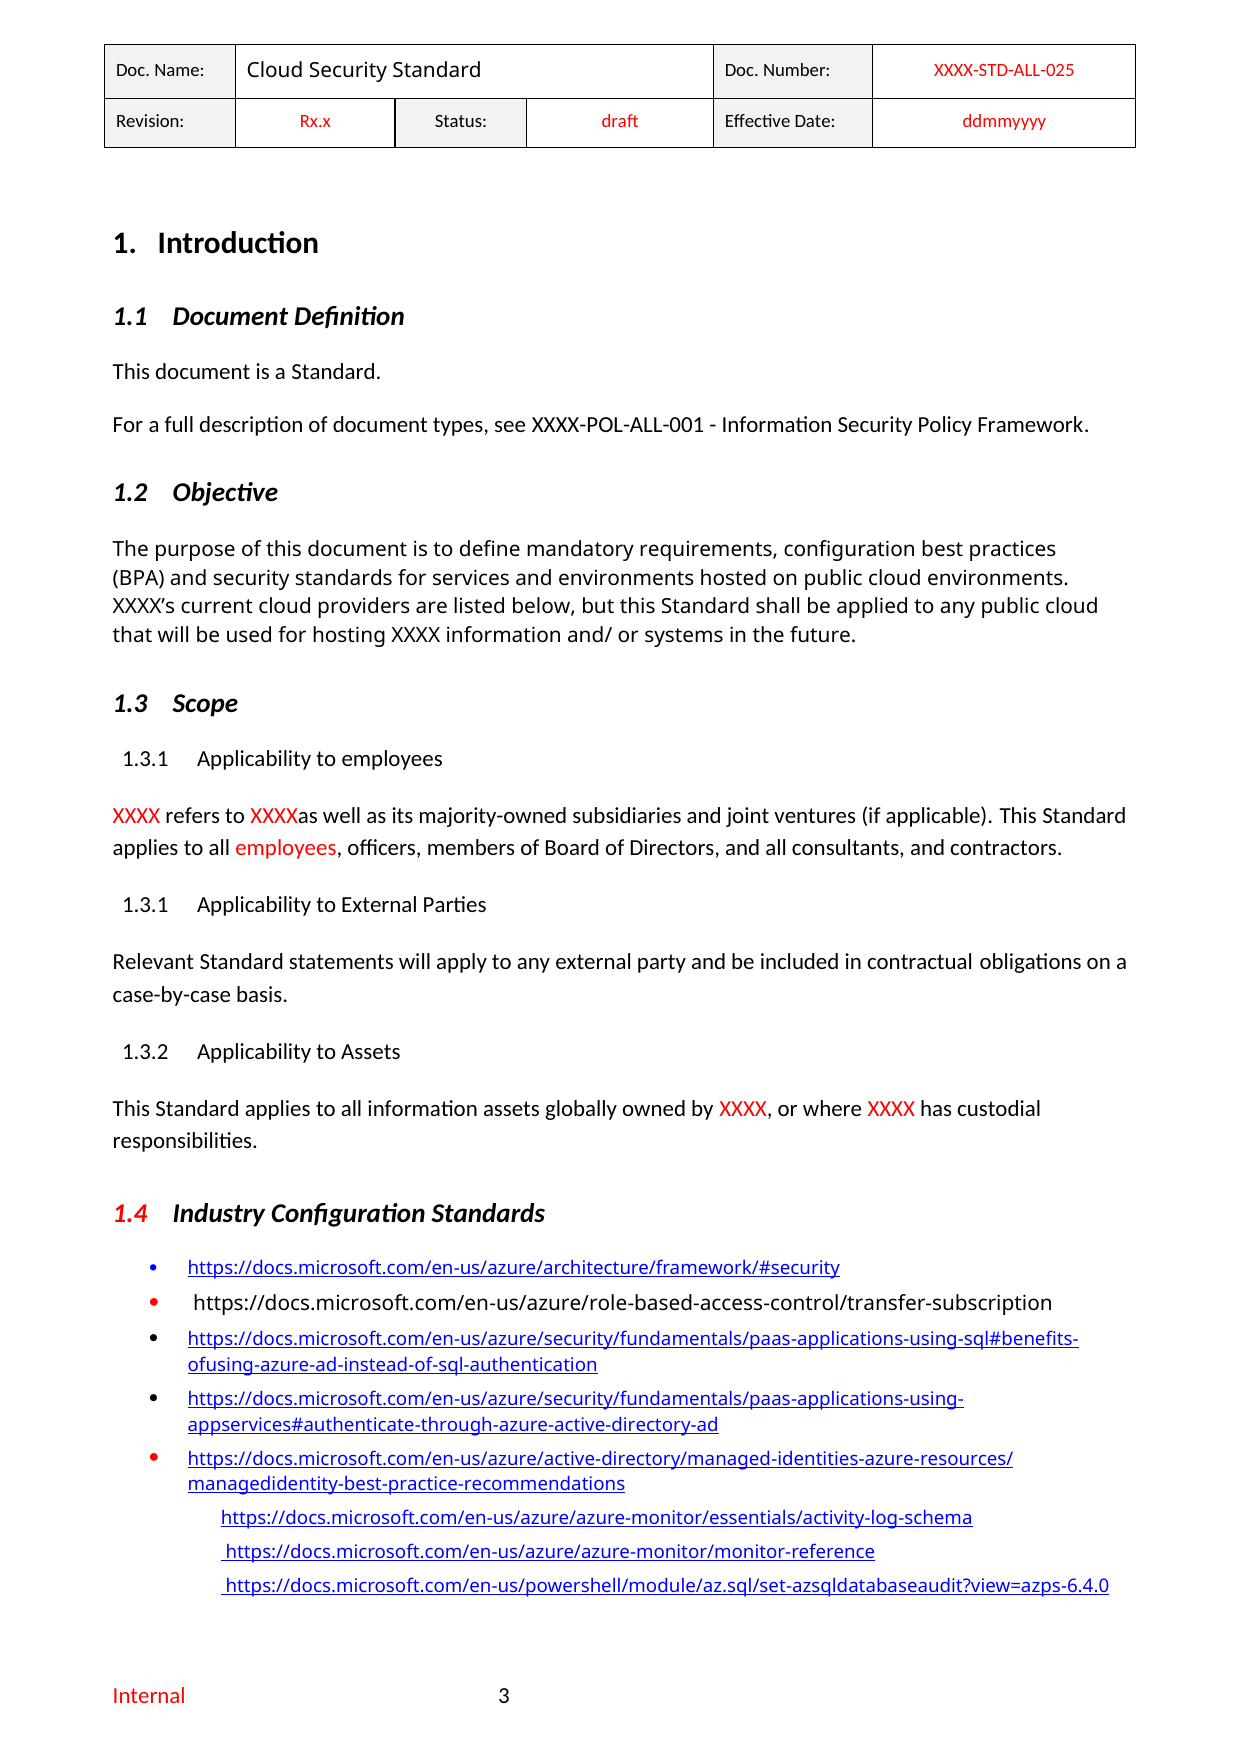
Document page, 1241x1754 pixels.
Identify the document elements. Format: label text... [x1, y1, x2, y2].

list https://docs.microsoft.com/en-us/azure/role-based-access-control/transfer-subscription [150, 1288, 1128, 1317]
subtitle Industry Configuration Standards [112, 1196, 1128, 1229]
text https://docs.microsoft.com/en-us/powershell/module/az.sql/set-azsqldatabaseaudit?view=azps-6.4.0 [221, 1572, 1128, 1597]
subtitle Applicability to External Parties [122, 890, 1128, 918]
subtitle Document Definition [112, 299, 1128, 332]
list https://docs.microsoft.com/en-us/azure/security/fundamentals/paas-applications-using-appservices#authenticate-through-azure-active-directory-ad [150, 1385, 1128, 1437]
text For a full description of document types, see XXXX-POL-ALL-001 - Information Security Policy Framework. [112, 410, 1128, 438]
text https://docs.microsoft.com/en-us/azure/azure-monitor/essentials/activity-log-schema [221, 1504, 1128, 1530]
text This Standard applies to all information assets globally owned by XXXX, or where XXXX has custodial responsibilities. [112, 1094, 1128, 1154]
list https://docs.microsoft.com/en-us/azure/active-directory/managed-identities-azure-resources/managedidentity-best-practice-recommendations [150, 1445, 1128, 1496]
text This document is a Standard. [112, 357, 1128, 385]
text XXXX refers to XXXXas well as its majority-owned subsidiaries and joint ventures (if applicable). This Standard applies to all employees, officers, members of Board of Directors, and all consultants, and contractors. [112, 801, 1128, 861]
list https://docs.microsoft.com/en-us/azure/security/fundamentals/paas-applications-using-sql#benefits-ofusing-azure-ad-instead-of-sql-authentication [150, 1325, 1128, 1377]
subtitle Applicability to employees [122, 744, 1128, 772]
subtitle Applicability to Assets [122, 1037, 1128, 1065]
subtitle Scope [112, 686, 1128, 719]
list https://docs.microsoft.com/en-us/azure/architecture/framework/#security [150, 1254, 1128, 1279]
text Relevant Standard statements will apply to any external party and be included in contractual obligations on a case-by-case basis. [112, 947, 1128, 1008]
text https://docs.microsoft.com/en-us/azure/azure-monitor/monitor-reference [221, 1538, 1128, 1563]
subtitle Introduction [112, 223, 1128, 262]
subtitle Objective [112, 476, 1128, 509]
text The purpose of this document is to define mandatory requirements, configuration best practices [112, 534, 1127, 562]
text (BPA) and security standards for services and environments hosted on public cloud environments. XXXX’s current cloud providers are listed below, but this Standard shall be applied to any public cloud that will be used for hosting XXXX information and/ or systems in the future. [112, 563, 1117, 648]
